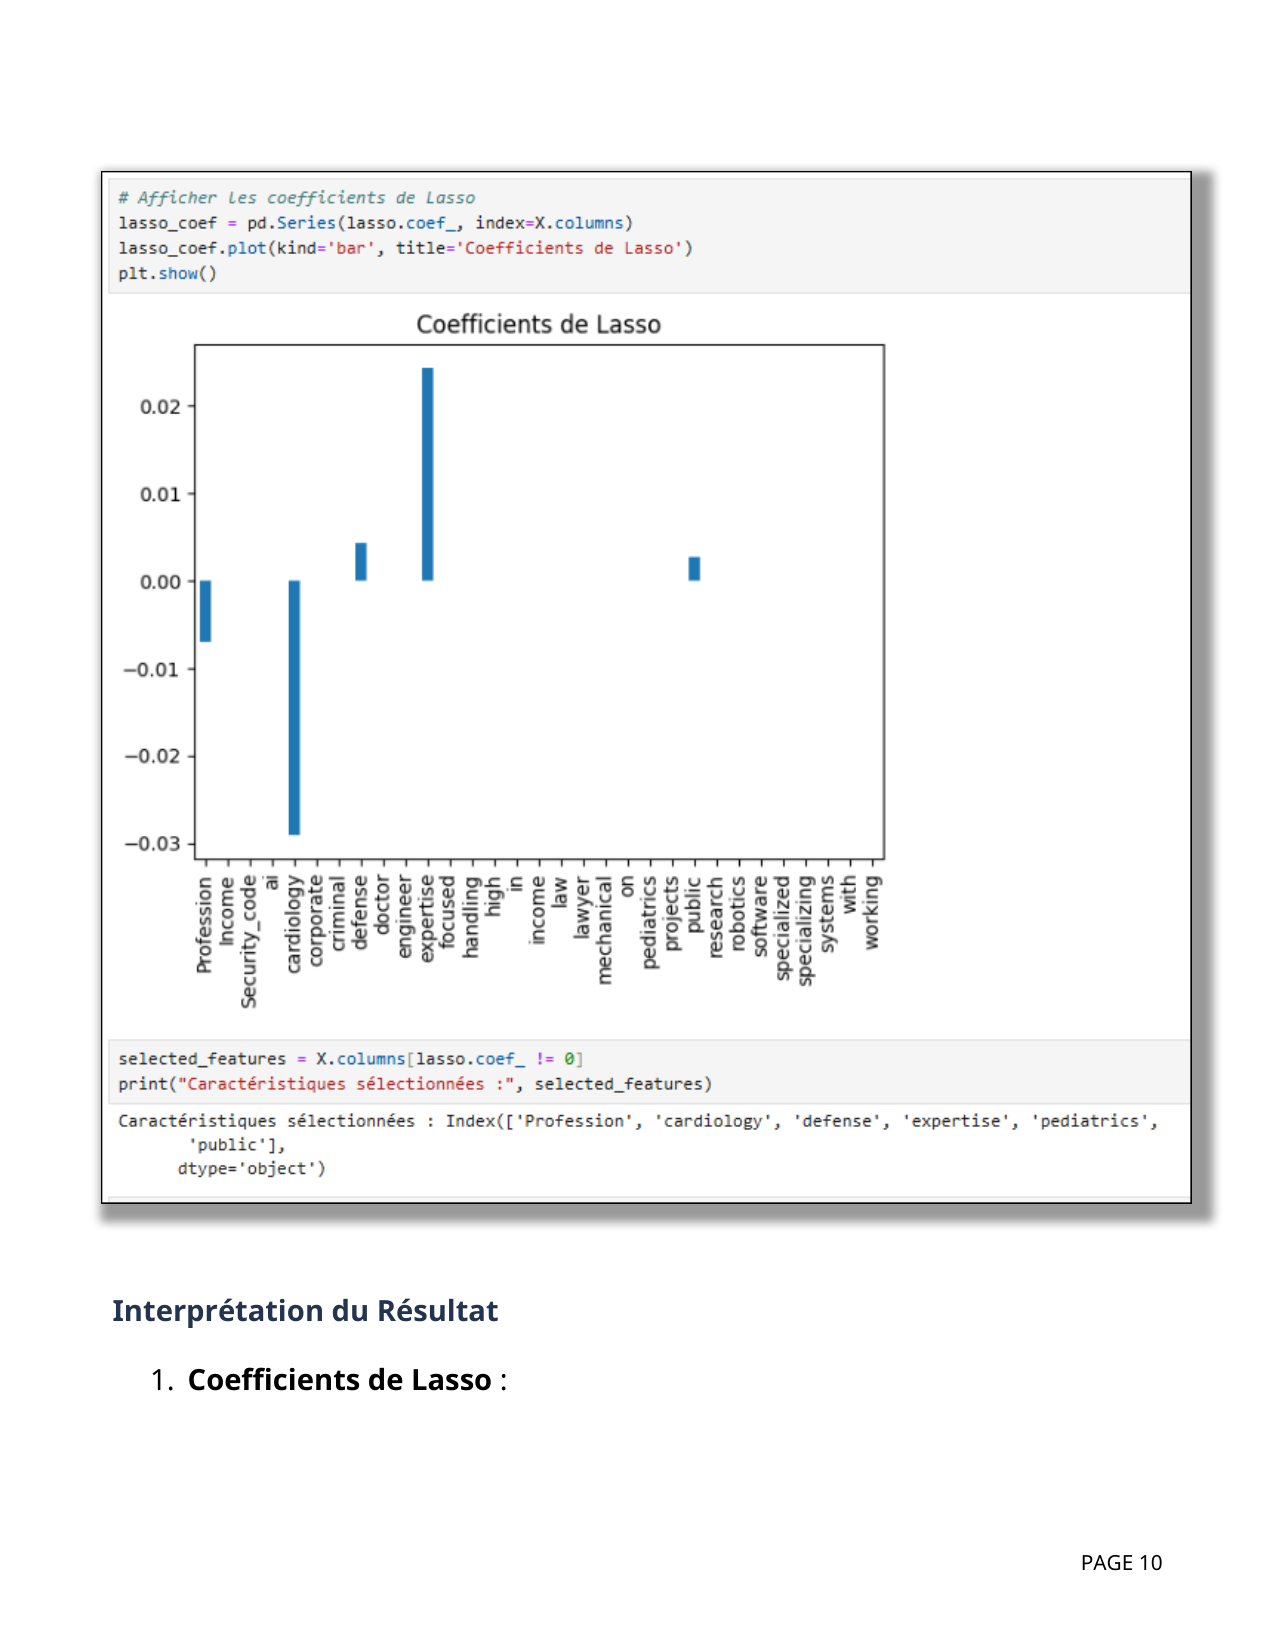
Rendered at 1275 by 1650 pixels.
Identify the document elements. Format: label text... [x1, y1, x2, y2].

subtitle Interprétation du Résultat [112, 1290, 1162, 1329]
picture [101, 171, 1192, 1204]
list Coefficients de Lasso : [150, 1359, 1162, 1398]
